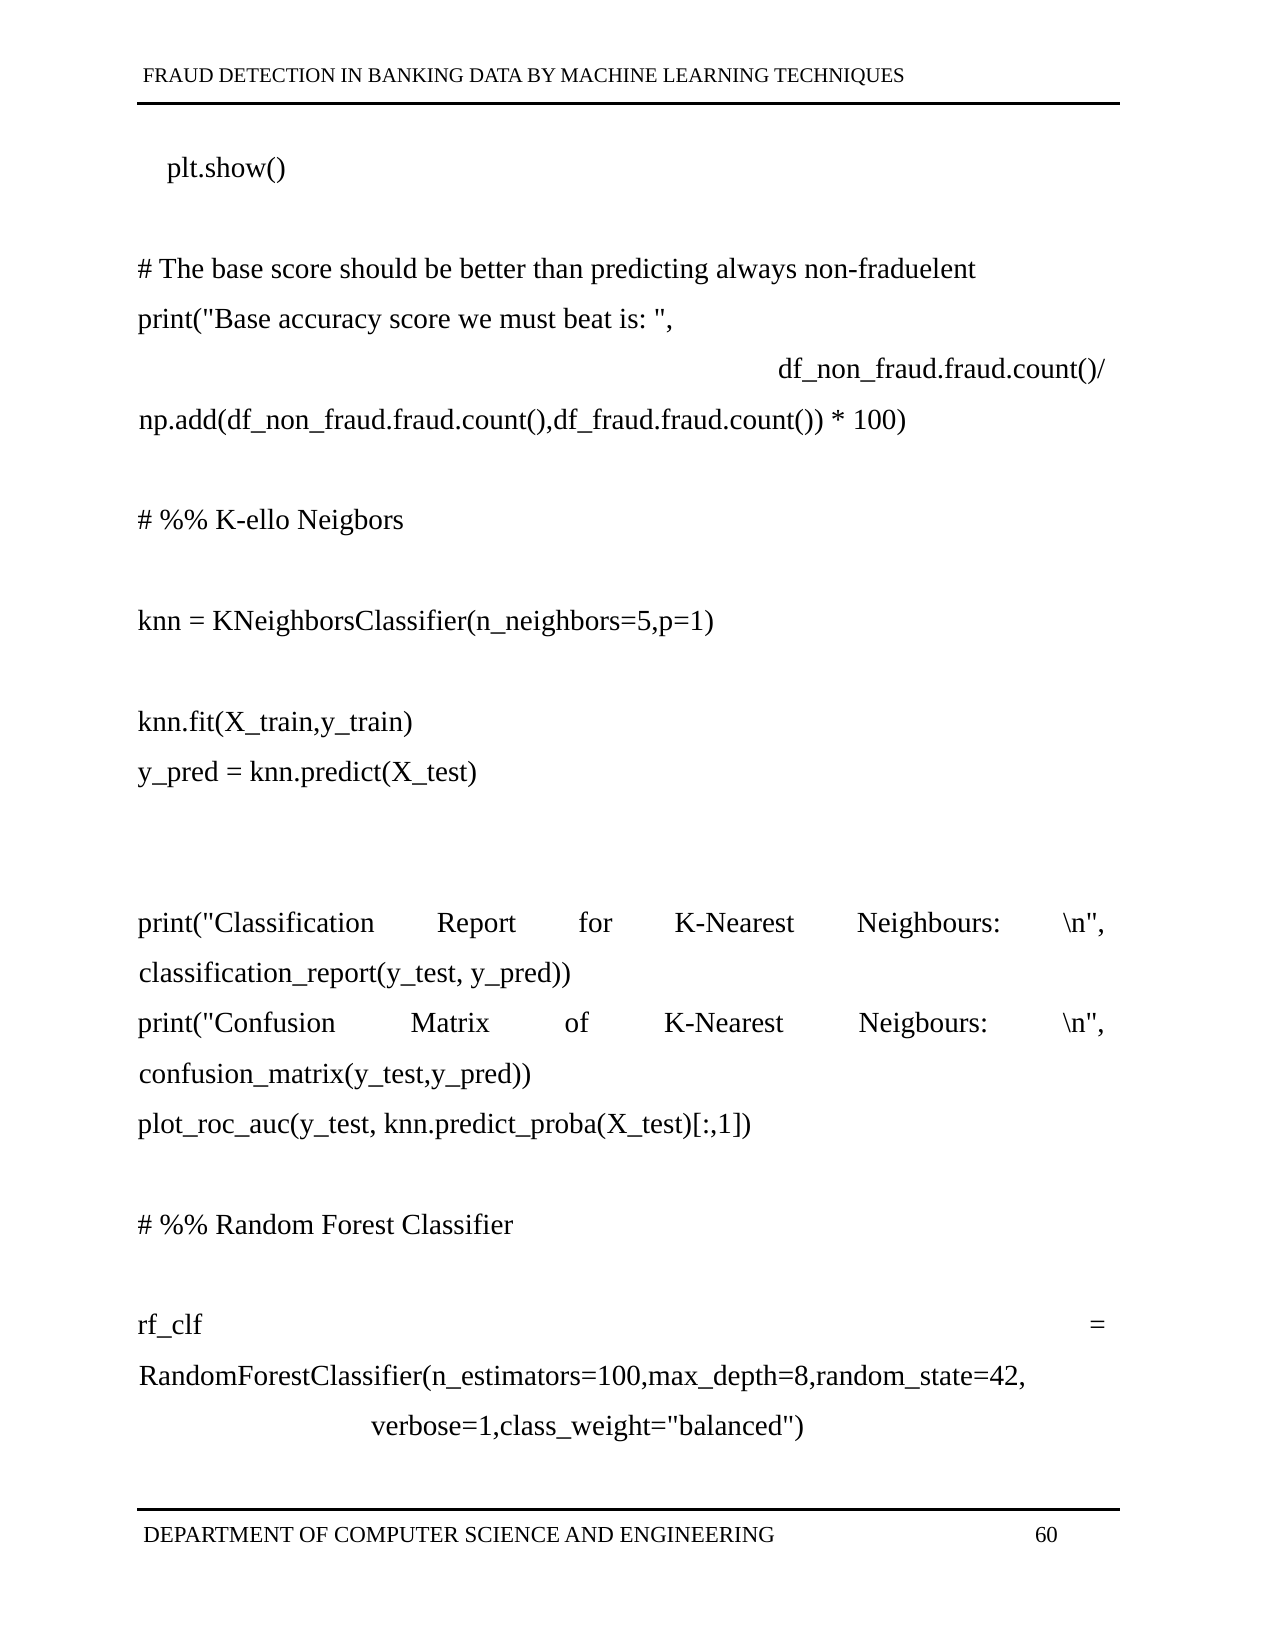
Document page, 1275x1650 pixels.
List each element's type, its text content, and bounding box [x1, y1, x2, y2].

text rf_clf = RandomForestClassifier(n_estimators=100,max_depth=8,random_state=42, [137, 1307, 1106, 1391]
text knn.fit(X_train,y_train) [137, 704, 1106, 737]
text y_pred = knn.predict(X_test) [137, 754, 1106, 788]
text print("Base accuracy score we must beat is: ", [137, 301, 1106, 335]
text print("Classification Report for K-Nearest Neighbours: \n", classification_report(y_test, y_pred)) [137, 905, 1106, 989]
text # %% K-ello Neigbors [137, 502, 1106, 536]
text plt.show() [137, 150, 1106, 184]
text df_non_fraud.fraud.count()/ np.add(df_non_fraud.fraud.count(),df_fraud.fraud.count()) * 100) [137, 352, 1106, 435]
text # %% Random Forest Classifier [137, 1207, 1106, 1240]
text print("Confusion Matrix of K-Nearest Neigbours: \n", confusion_matrix(y_test,y_pred)) [137, 1006, 1106, 1089]
text plot_roc_auc(y_test, knn.predict_proba(X_test)[:,1]) [137, 1106, 1106, 1140]
text # The base score should be better than predicting always non-fraduelent [137, 251, 1106, 284]
text knn = KNeighborsClassifier(n_neighbors=5,p=1) [137, 603, 1106, 637]
text verbose=1,class_weight="balanced") [137, 1408, 1106, 1442]
